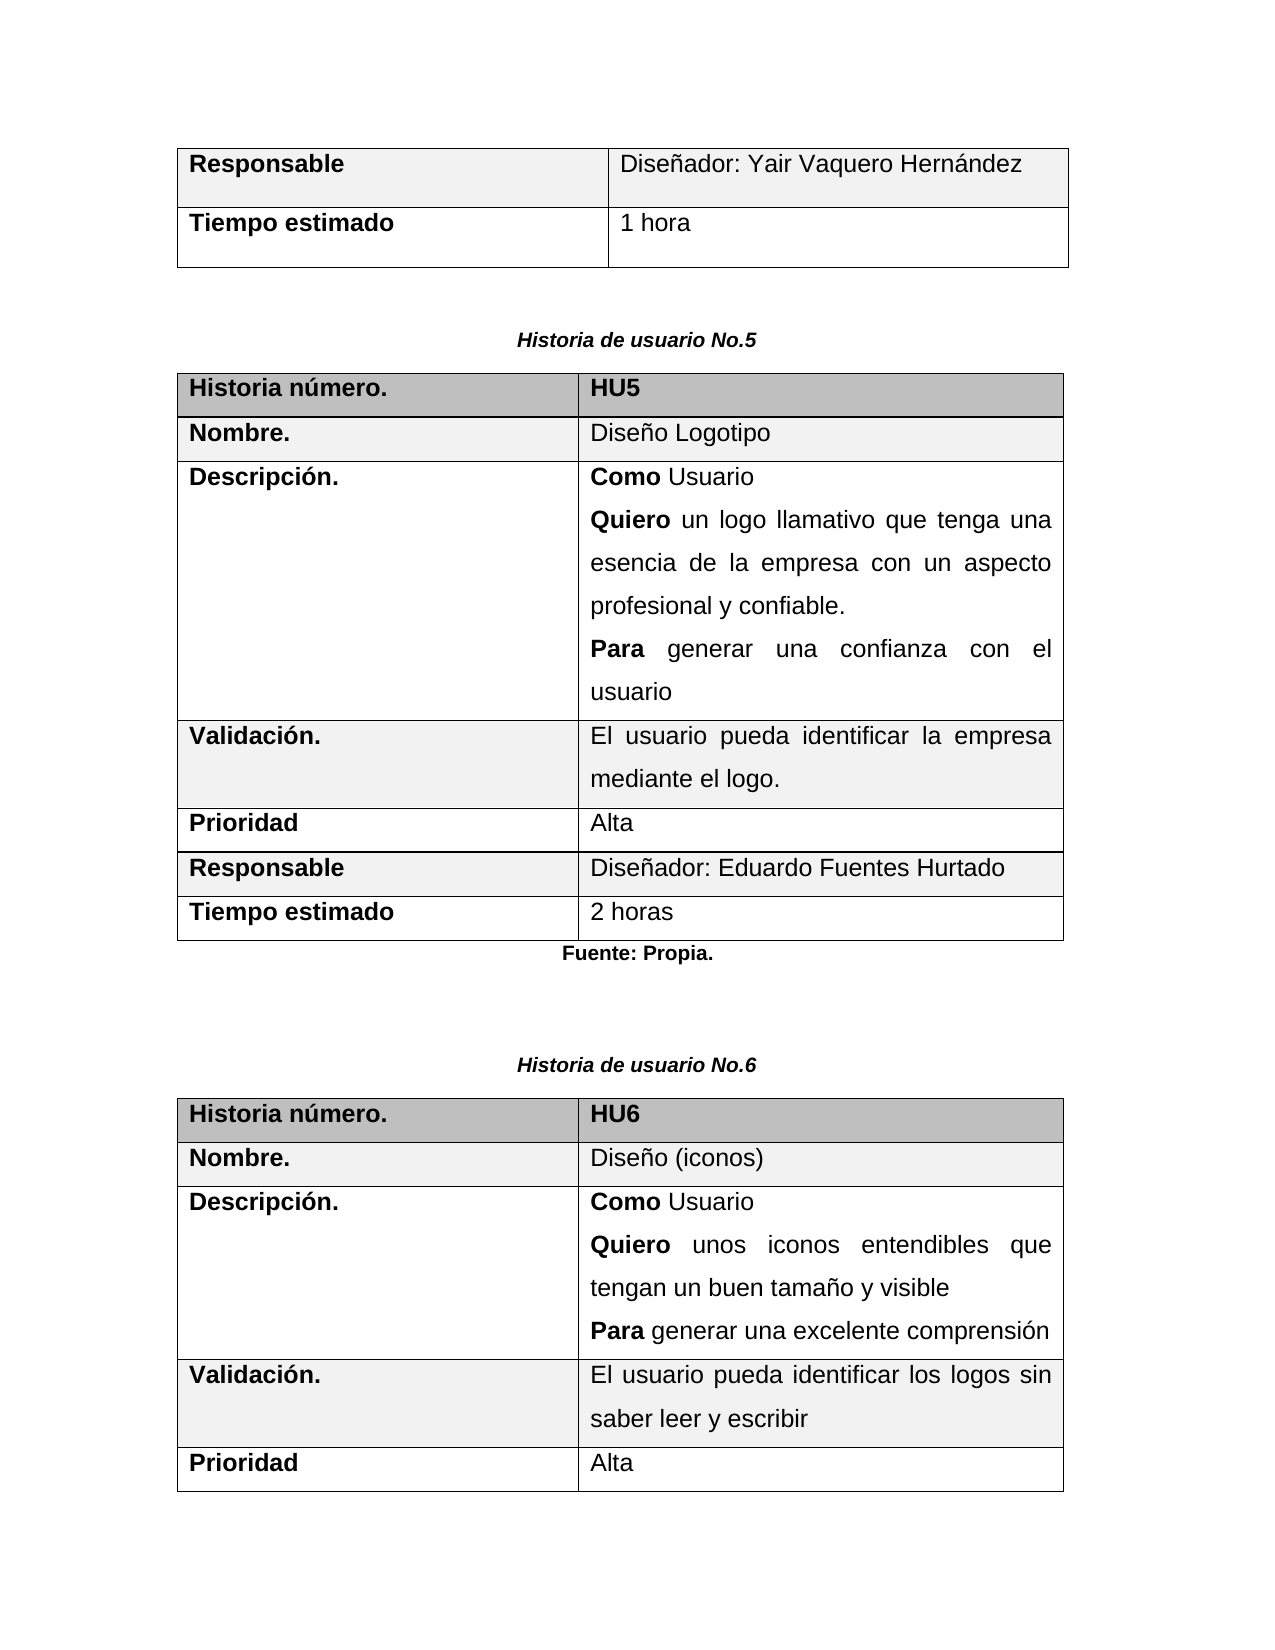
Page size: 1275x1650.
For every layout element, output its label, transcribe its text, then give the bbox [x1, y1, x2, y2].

table_cell Responsable [178, 149, 608, 207]
table_cell Responsable [178, 853, 578, 896]
text Fuente: Propia. [177, 941, 1098, 964]
table_cell Alta [579, 809, 1063, 851]
table_cell Prioridad [178, 1448, 578, 1491]
table_cell Descripción. [178, 1187, 578, 1359]
table_cell Diseño (iconos) [579, 1143, 1063, 1186]
table_cell El usuario pueda identificar los logos sin saber leer y escribir [579, 1360, 1063, 1447]
table_cell Alta [579, 1448, 1063, 1491]
table_cell Tiempo estimado [178, 897, 578, 939]
table_cell Nombre. [178, 1143, 578, 1186]
table_cell 2 horas [579, 897, 1063, 939]
table_cell Validación. [178, 1360, 578, 1447]
table_cell Como Usuario Quiero unos iconos entendibles que tengan un buen tamaño y visible Para generar una excelente comprensión [579, 1187, 1063, 1359]
table_cell 1 hora [609, 208, 1068, 267]
table_cell Diseñador: Eduardo Fuentes Hurtado [579, 853, 1063, 896]
table_header HU6 [579, 1099, 1063, 1142]
table_cell Tiempo estimado [178, 208, 608, 267]
table_header Historia número. [178, 374, 578, 416]
text Historia de usuario No.6 [177, 1053, 1098, 1077]
text Historia de usuario No.5 [177, 328, 1098, 352]
table_cell Diseño Logotipo [579, 418, 1063, 461]
table_cell Nombre. [178, 418, 578, 461]
table_cell Validación. [178, 721, 578, 807]
table_cell Como Usuario Quiero un logo llamativo que tenga una esencia de la empresa con un aspecto profesional y confiable. Para generar una confianza con el usuario [579, 462, 1063, 720]
table_cell El usuario pueda identificar la empresa mediante el logo. [579, 721, 1063, 807]
table_cell Diseñador: Yair Vaquero Hernández [609, 149, 1068, 207]
table_cell Prioridad [178, 809, 578, 851]
table_header Historia número. [178, 1099, 578, 1142]
table_header HU5 [579, 374, 1063, 416]
table_cell Descripción. [178, 462, 578, 720]
